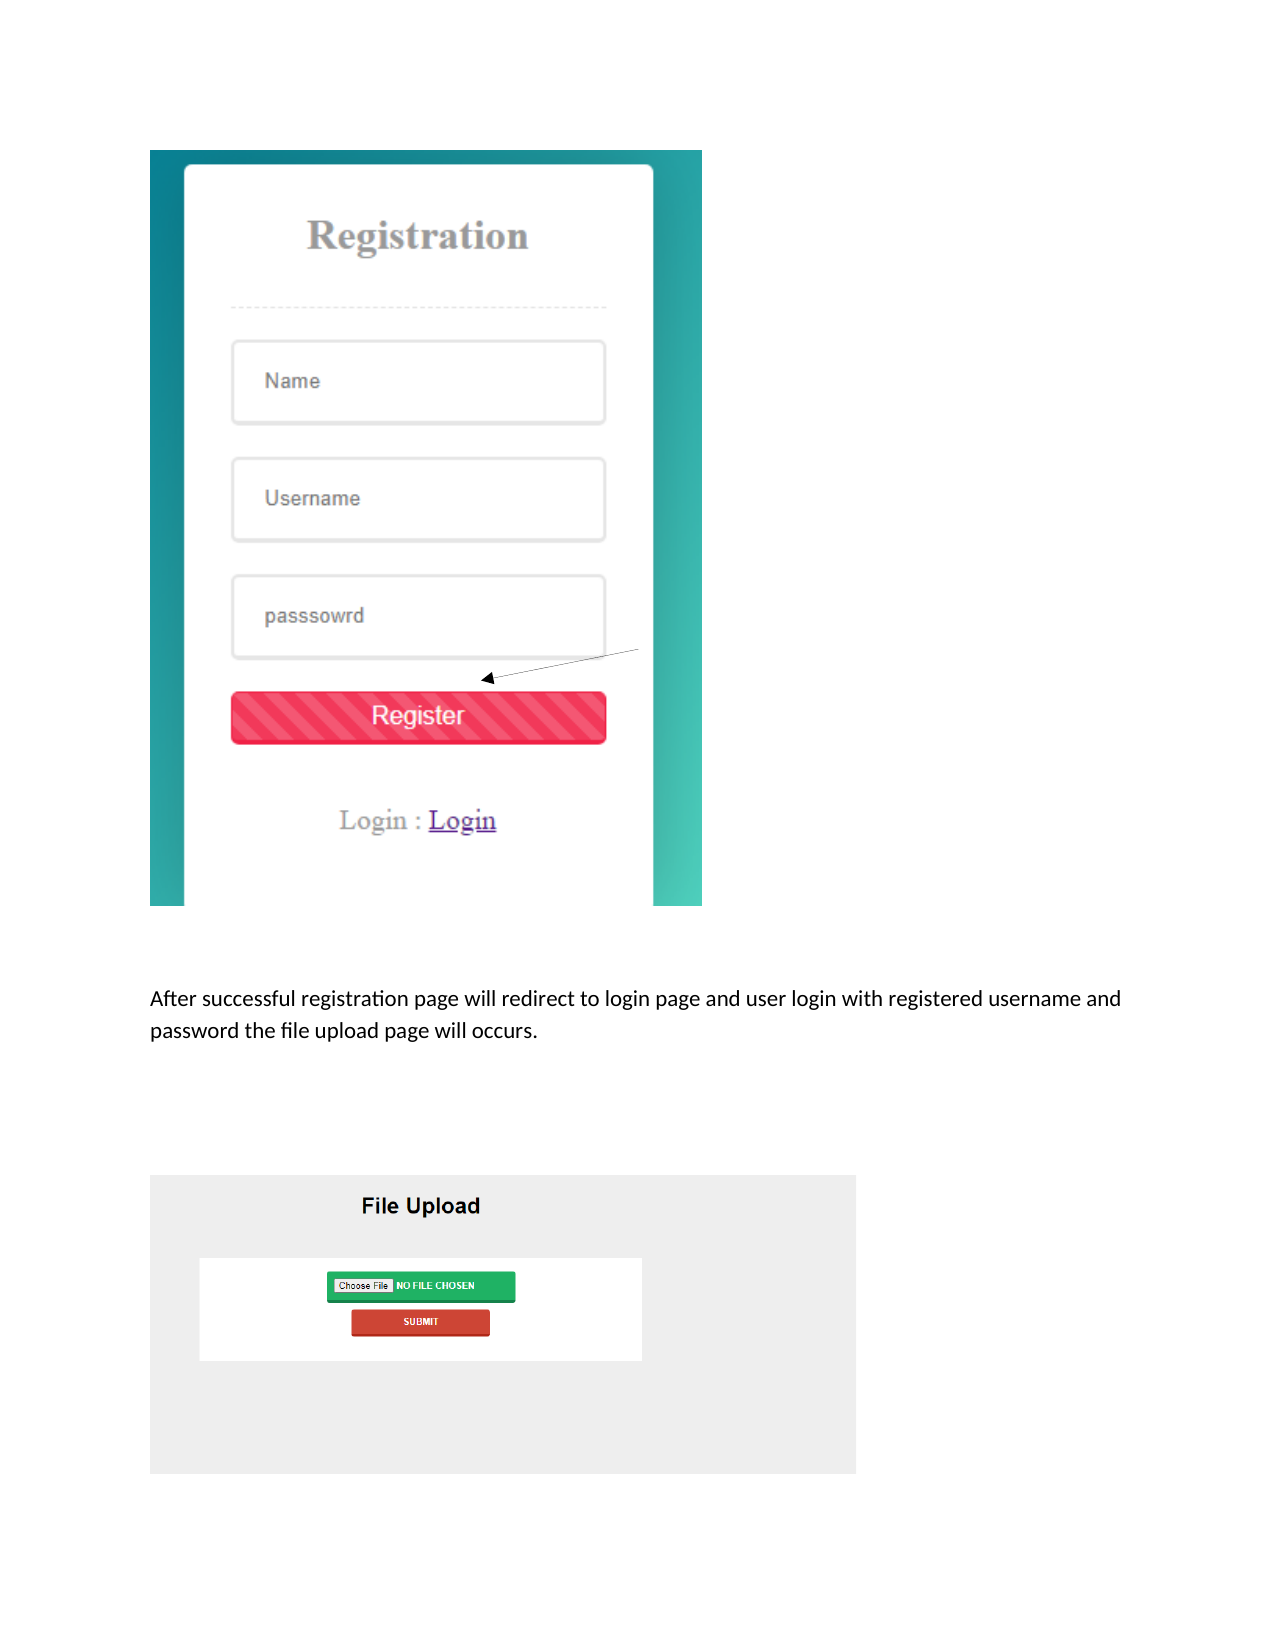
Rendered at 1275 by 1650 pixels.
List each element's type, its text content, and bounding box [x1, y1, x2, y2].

picture [150, 1175, 857, 1474]
picture [150, 150, 702, 906]
text After successful registration page will redirect to login page and user login with registered username and password the file upload page will occurs. [150, 984, 1125, 1044]
